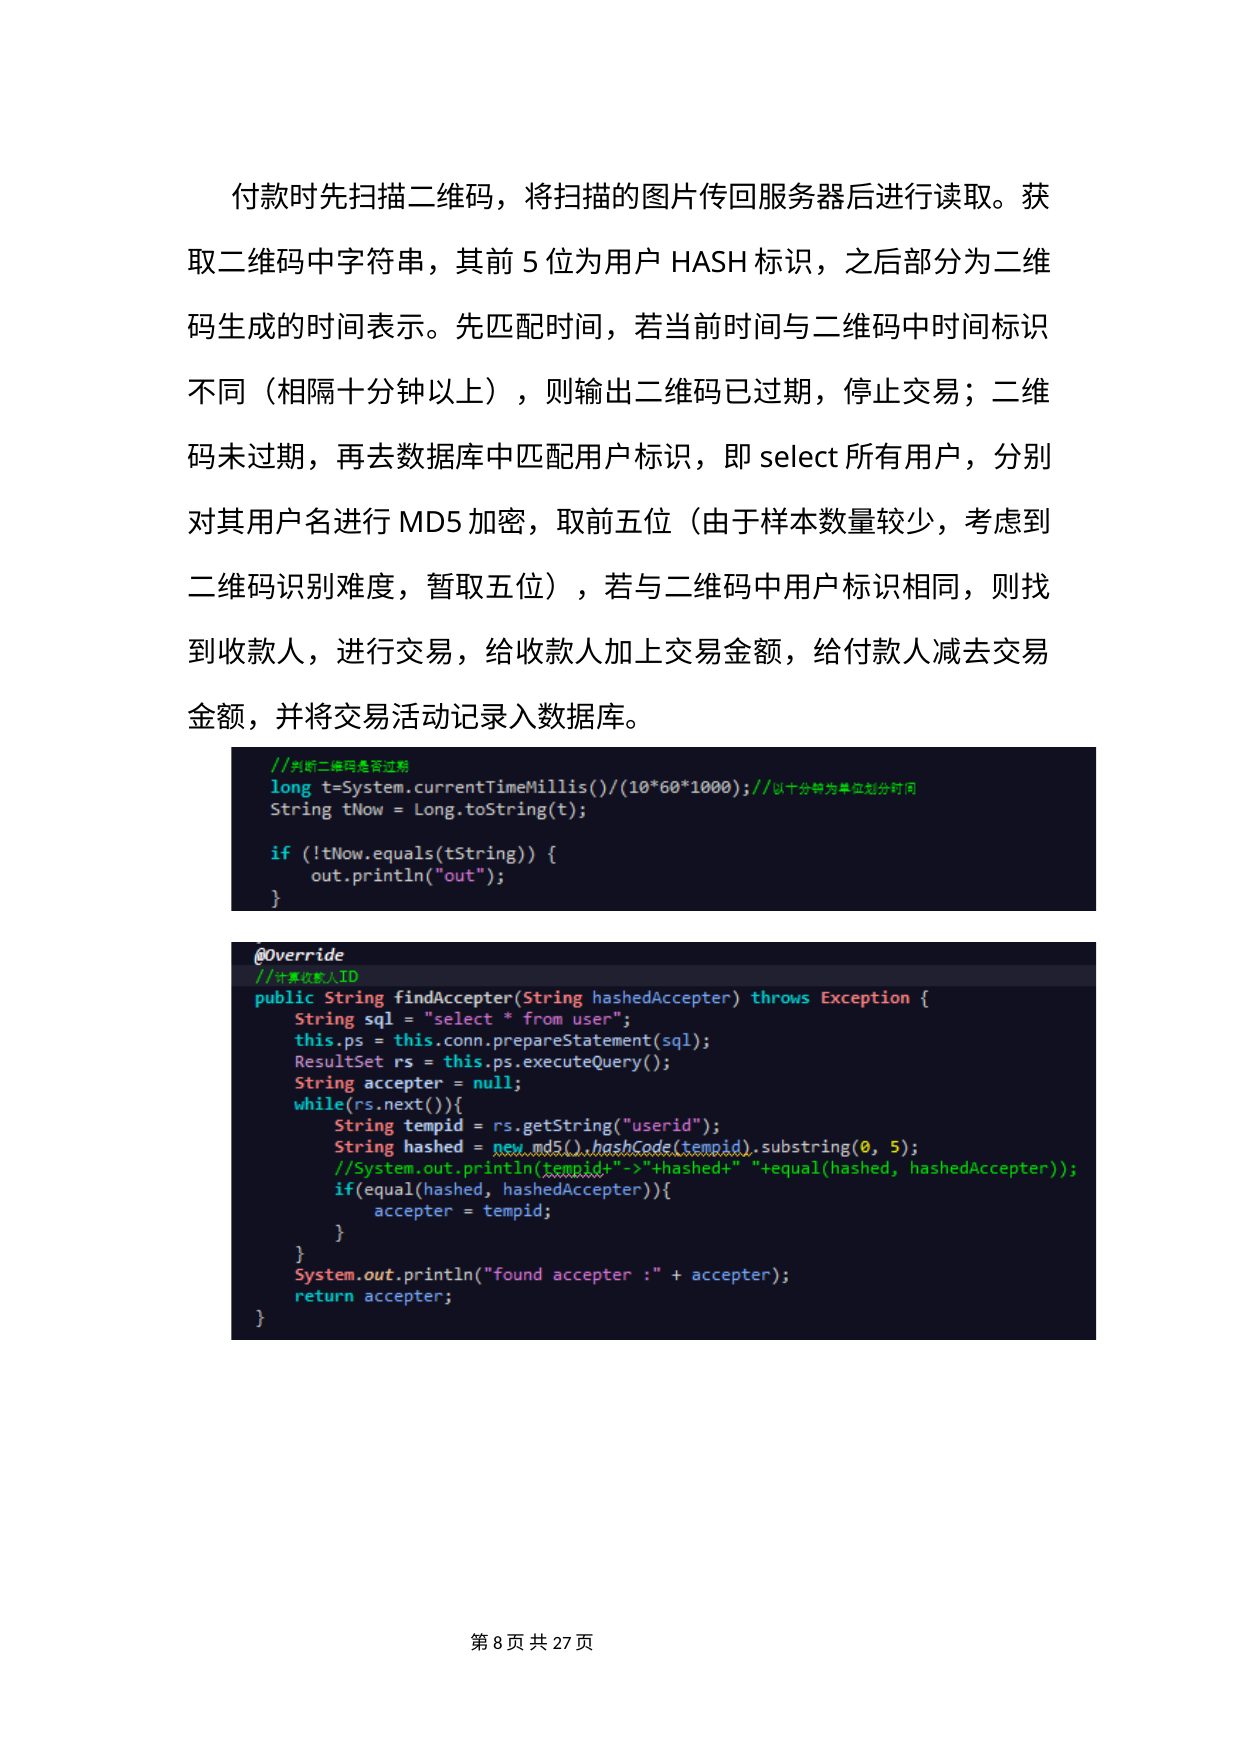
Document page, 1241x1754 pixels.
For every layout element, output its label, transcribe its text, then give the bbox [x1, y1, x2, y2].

picture [231, 942, 1097, 1340]
list 付款时先扫描二维码，将扫描的图片传回服务器后进行读取。获取二维码中字符串，其前5位为用户HASH标识，之后部分为二维码生成的时间表示。先匹配时间，若当前时间与二维码中时间标识不同（相隔十分钟以上），则输出二维码已过期，停止交易；二维码未过期，再去数据库中匹配用户标识，即select所有用户，分别对其用户名进行MD5加密，取前五位（由于样本数量较少，考虑到二维码识别难度，暂取五位），若与二维码中用户标识相同，则找到收款人，进行交易，给收款人加上交易金额，给付款人减去交易金额，并将交易活动记录入数据库。 [187, 162, 1053, 747]
picture [231, 747, 1097, 911]
